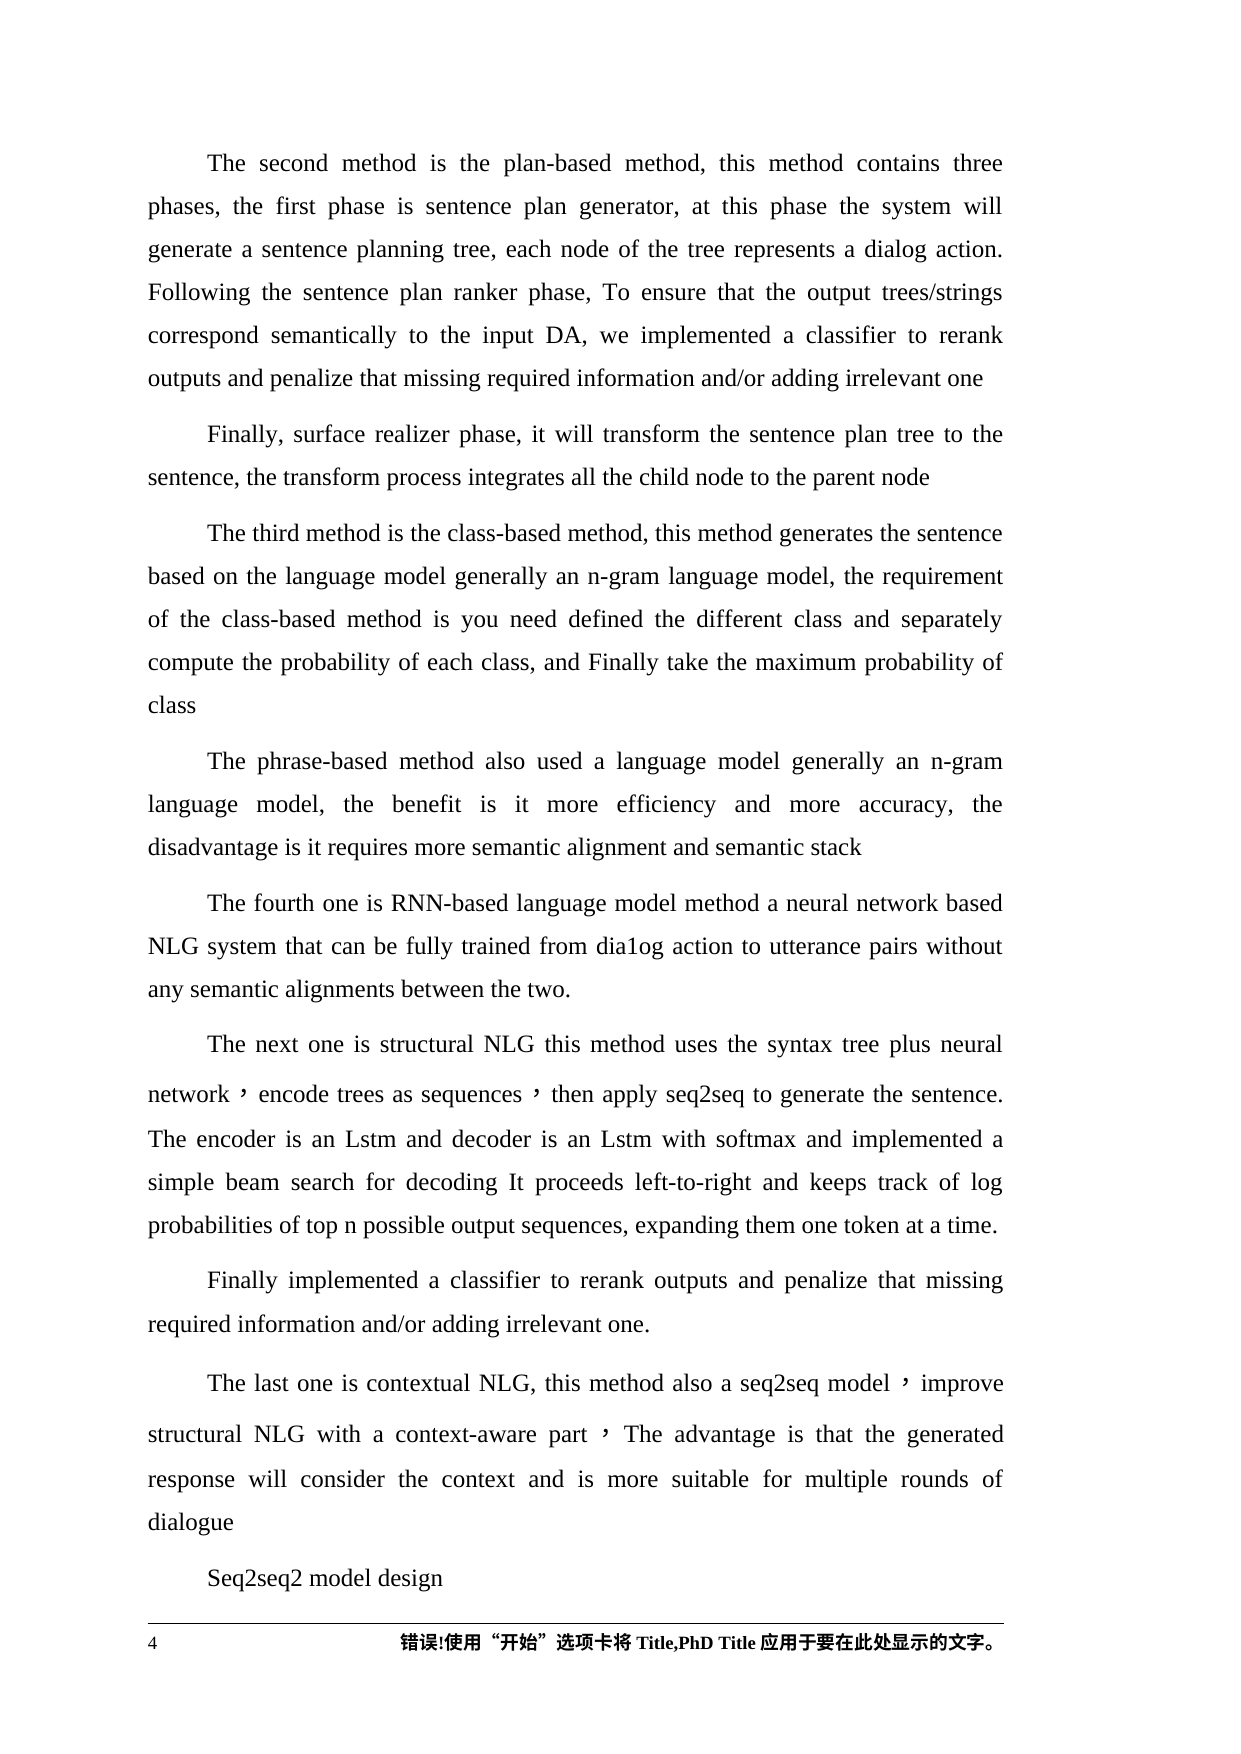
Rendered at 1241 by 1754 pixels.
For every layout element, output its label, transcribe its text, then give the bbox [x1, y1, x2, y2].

text The fourth one is RNN-based language model method a neural network based NLG system that can be fully trained from dia1og action to utterance pairs without any semantic alignments between the two. [148, 888, 1004, 1003]
text Finally implemented a classifier to rerank outputs and penalize that missing required information and/or adding irrelevant one. [148, 1266, 1004, 1337]
text The second method is the plan-based method, this method contains three phases, the first phase is sentence plan generator, at this phase the system will generate a sentence planning tree, each node of the tree represents a dialog action. Following the sentence plan ranker phase, To ensure that the output trees/strings correspond semantically to the input DA, we implemented a classifier to rerank outputs and penalize that missing required information and/or adding irrelevant one [148, 148, 1004, 392]
text Seq2seq2 model design [148, 1563, 1004, 1591]
text The last one is contextual NLG, this method also a seq2seq model，improve structural NLG with a context-aware part，The advantage is that the generated response will consider the context and is more suitable for multiple rounds of dialogue [148, 1364, 1004, 1536]
text The third method is the class-based method, this method generates the sentence based on the language model generally an n-gram language model, the requirement of the class-based method is you need defined the different class and separately compute the probability of each class, and Finally take the maximum probability of class [148, 518, 1004, 719]
text The phrase-based method also used a language model generally an n-gram language model, the benefit is it more efficiency and more accuracy, the disadvantage is it requires more semantic alignment and semantic stack [148, 746, 1004, 861]
text The next one is structural NLG this method uses the syntax tree plus neural network，encode trees as sequences，then apply seq2seq to generate the sentence. The encoder is an Lstm and decoder is an Lstm with softmax and implemented a simple beam search for decoding It proceeds left-to-right and keeps track of log probabilities of top n possible output sequences, expanding them one token at a time. [148, 1029, 1004, 1239]
text Finally, surface realizer phase, it will transform the sentence plan tree to the sentence, the transform process integrates all the child node to the parent node [148, 419, 1004, 491]
